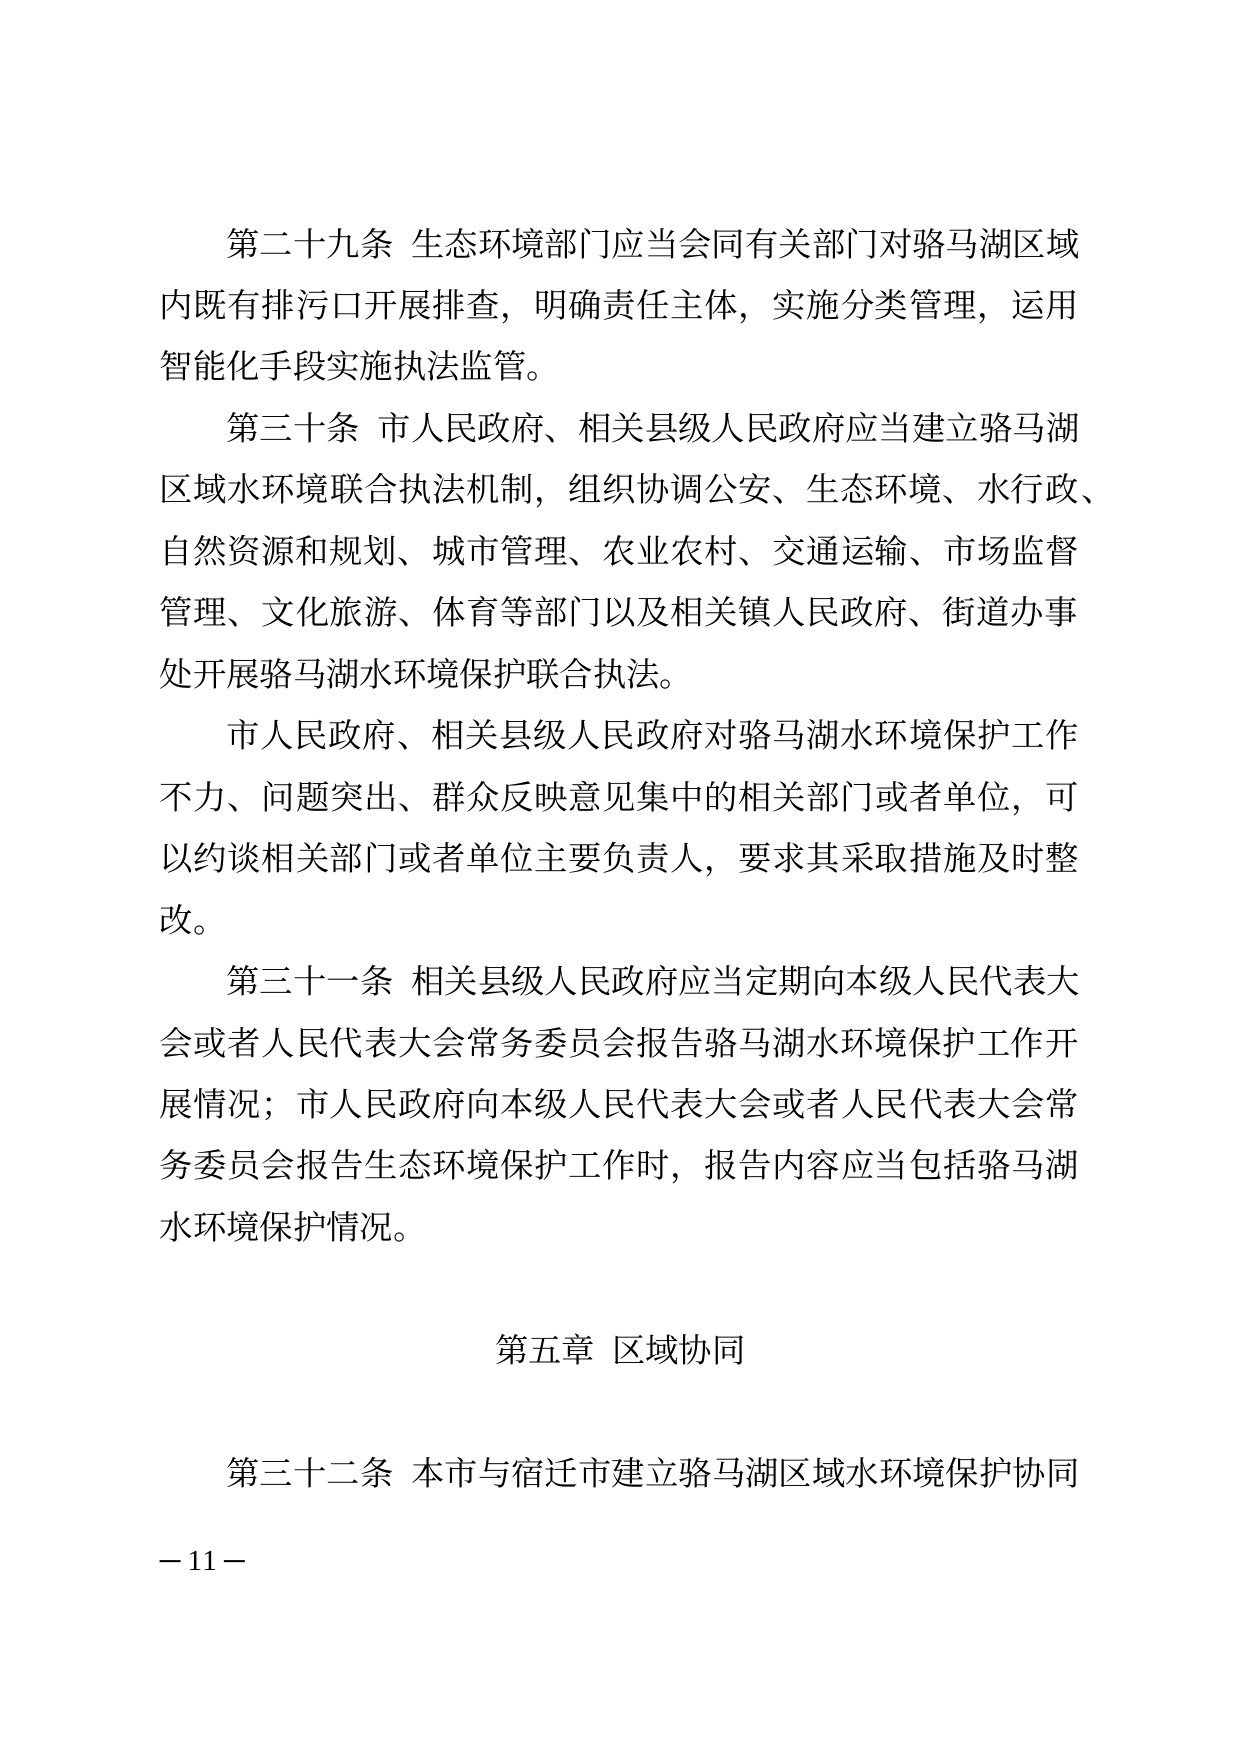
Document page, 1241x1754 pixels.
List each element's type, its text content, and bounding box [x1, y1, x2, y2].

text 第五章 区域协同 [159, 1313, 1081, 1374]
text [159, 1436, 1081, 1497]
text 第二十九条 生态环境部门应当会同有关部门对骆马湖区域内既有排污口开展排查，明确责任主体，实施分类管理，运用智能化手段实施执法监管。 [159, 207, 1081, 391]
text 市人民政府、相关县级人民政府对骆马湖水环境保护工作不力、问题突出、群众反映意见集中的相关部门或者单位，可以约谈相关部门或者单位主要负责人，要求其采取措施及时整改。 [159, 698, 1081, 944]
text 第三十条 市人民政府、相关县级人民政府应当建立骆马湖区域水环境联合执法机制，组织协调公安、生态环境、水行政、自然资源和规划、城市管理、农业农村、交通运输、市场监督管理、文化旅游、体育等部门以及相关镇人民政府、街道办事处开展骆马湖水环境保护联合执法。 [159, 391, 1081, 698]
text 第三十一条 相关县级人民政府应当定期向本级人民代表大会或者人民代表大会常务委员会报告骆马湖水环境保护工作开展情况；市人民政府向本级人民代表大会或者人民代表大会常务委员会报告生态环境保护工作时，报告内容应当包括骆马湖水环境保护情况。 [159, 944, 1081, 1252]
